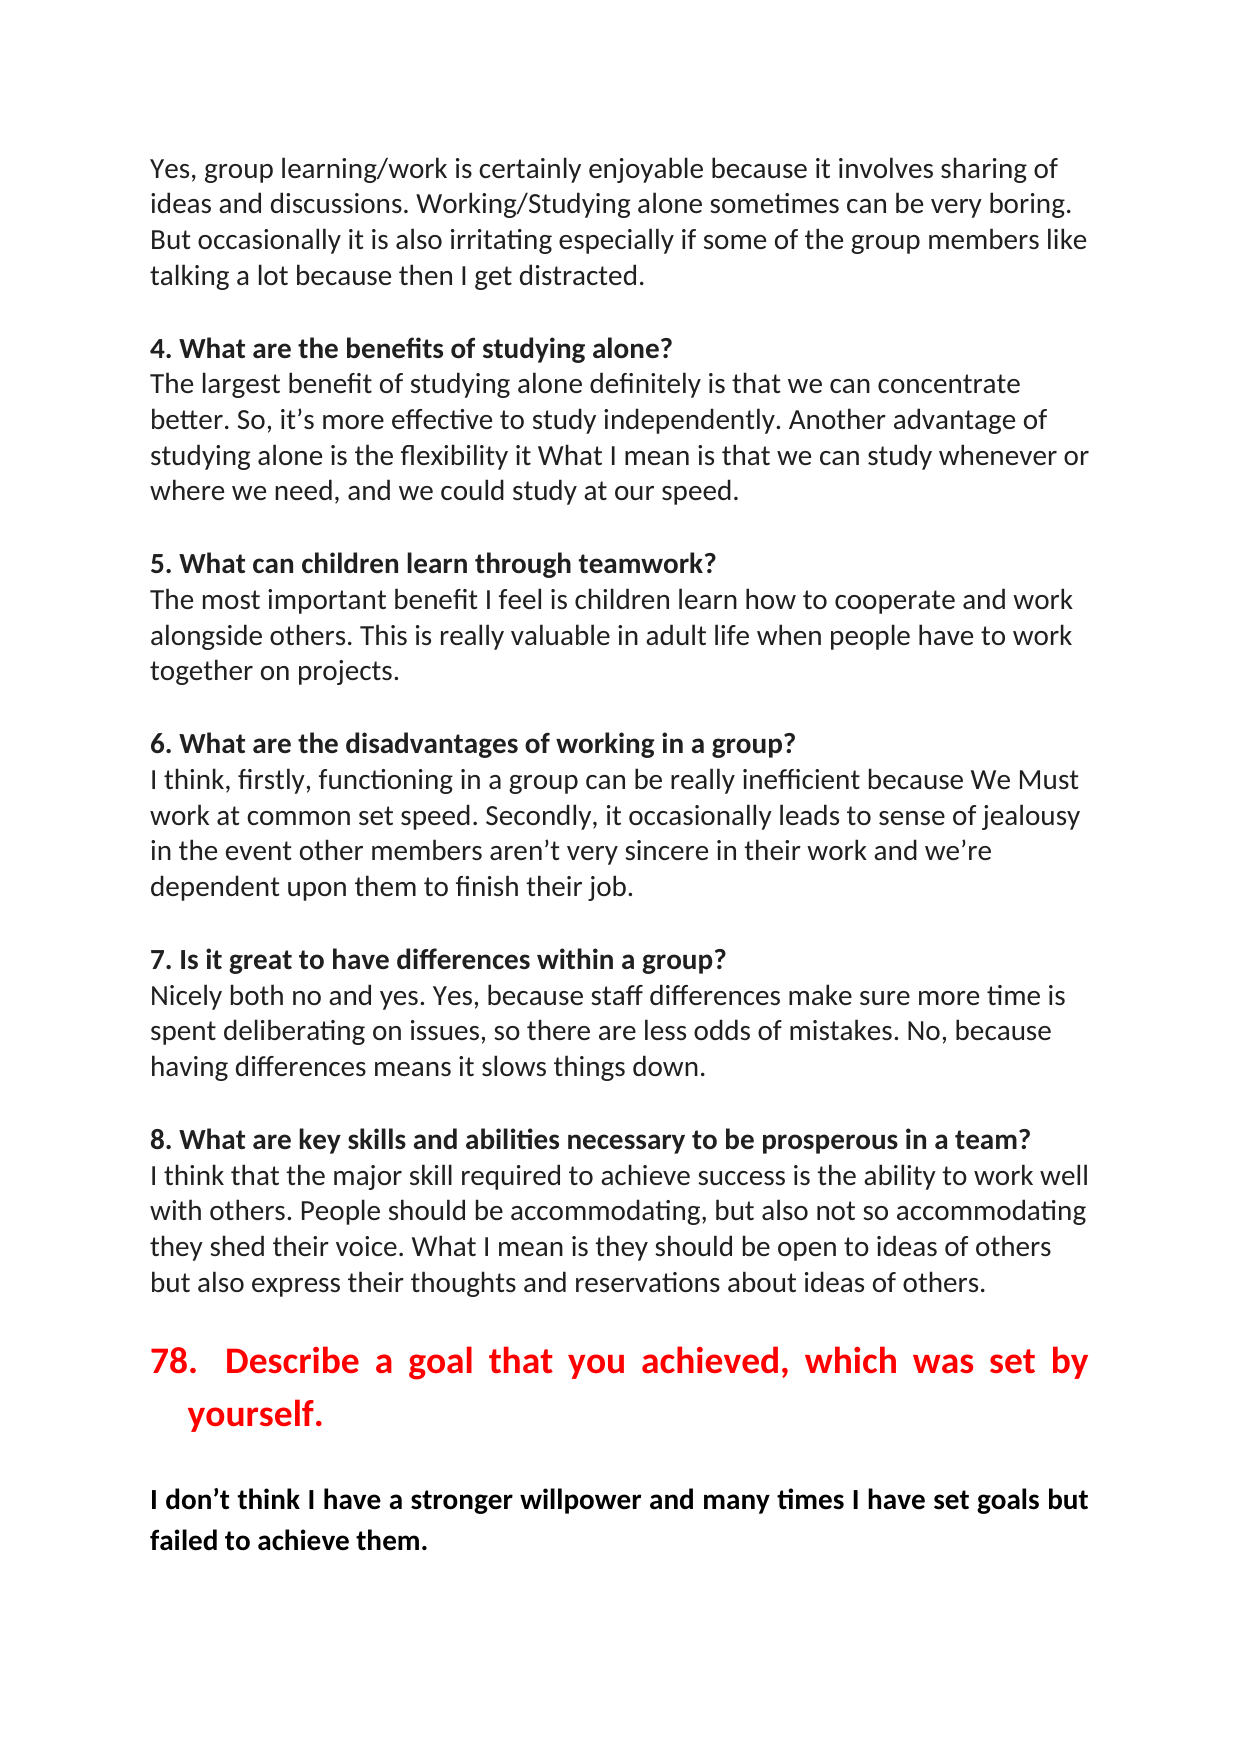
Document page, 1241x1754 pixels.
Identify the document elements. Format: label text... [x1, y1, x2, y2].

text Nicely both no and yes. Yes, because staff differences make sure more time is spent deliberating on issues, so there are less odds of mistakes. No, because having differences means it slows things down. [150, 977, 1090, 1084]
text 8. What are key skills and abilities necessary to be prosperous in a team? [150, 1121, 1090, 1157]
text I don’t think I have a stronger willpower and many times I have set goals but failed to achieve them. [150, 1481, 1090, 1558]
list Describe a goal that you achieved, which was set by yourself. [150, 1337, 1090, 1435]
text I think, firstly, functioning in a group can be really inefficient because We Must work at common set speed. Secondly, it occasionally leads to sense of jealousy in the event other members aren’t very sincere in their work and we’re dependent upon them to finish their job. [150, 761, 1090, 904]
text 4. What are the benefits of studying alone? [150, 330, 1090, 366]
text I think that the major skill required to achieve success is the ability to work well with others. People should be accommodating, but also not so accommodating they shed their voice. What I mean is they should be open to ideas of others but also express their thoughts and reservations about ideas of others. [150, 1157, 1090, 1299]
text 6. What are the disadvantages of working in a group? [150, 726, 1090, 761]
text 7. Is it great to have differences within a group? [150, 941, 1090, 977]
text Yes, group learning/work is certainly enjoyable because it involves sharing of ideas and discussions. Working/Studying alone sometimes can be very boring. But occasionally it is also irritating especially if some of the group members like talking a lot because then I get distracted. [150, 150, 1090, 292]
text The largest benefit of studying alone definitely is that we can concentrate better. So, it’s more effective to study independently. Another advantage of studying alone is the flexibility it What I mean is that we can study whenever or where we need, and we could study at our speed. [150, 366, 1090, 508]
text The most important benefit I feel is children learn how to cooperate and work alongside others. This is really valuable in adult life when people have to work together on projects. [150, 581, 1090, 688]
text 5. What can children learn through teamwork? [150, 546, 1090, 581]
